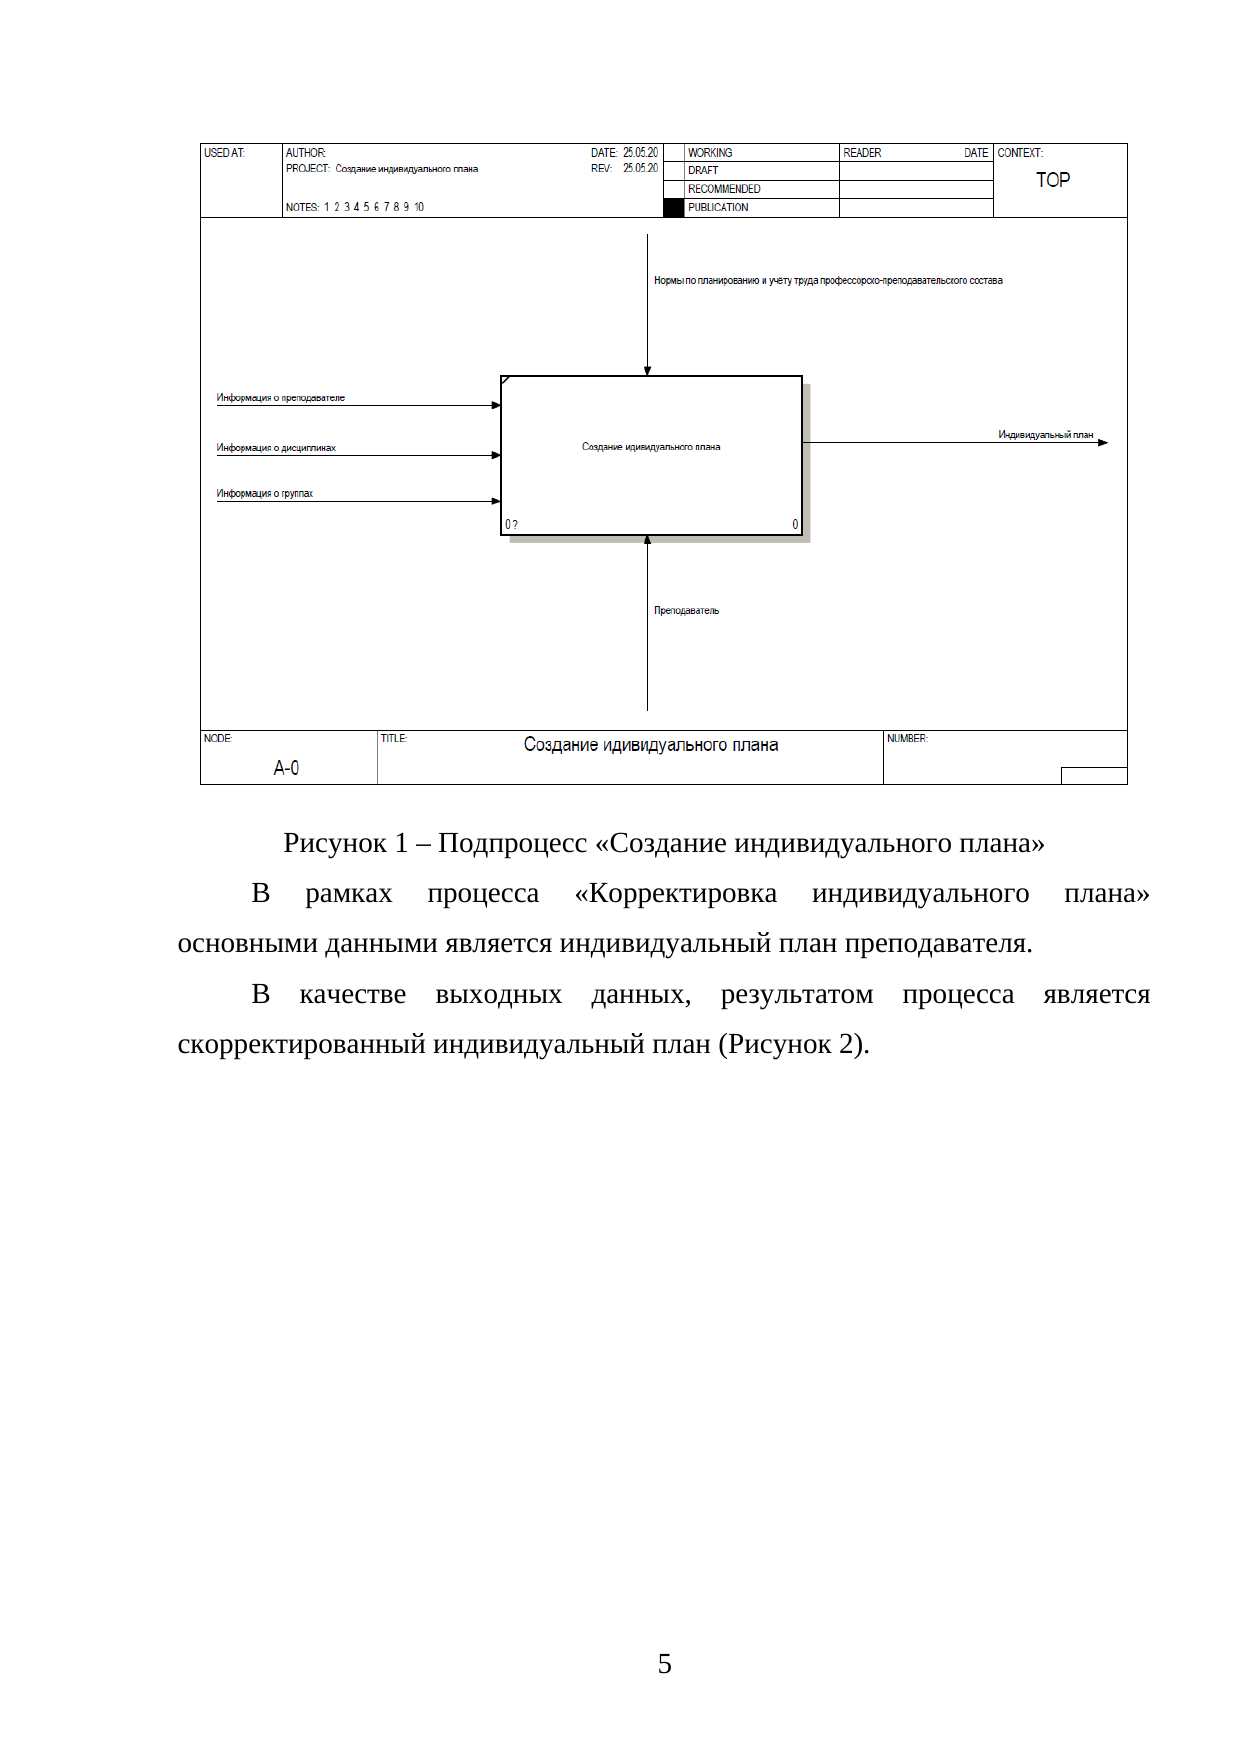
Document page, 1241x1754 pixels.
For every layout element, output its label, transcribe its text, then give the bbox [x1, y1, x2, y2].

picture [177, 118, 1152, 808]
text В рамках процесса «Корректировка индивидуального плана» основными данными является индивидуальный план преподавателя. [177, 875, 1152, 959]
text В качестве выходных данных, результатом процесса является скорректированный индивидуальный план (Рисунок 2). [177, 976, 1152, 1059]
